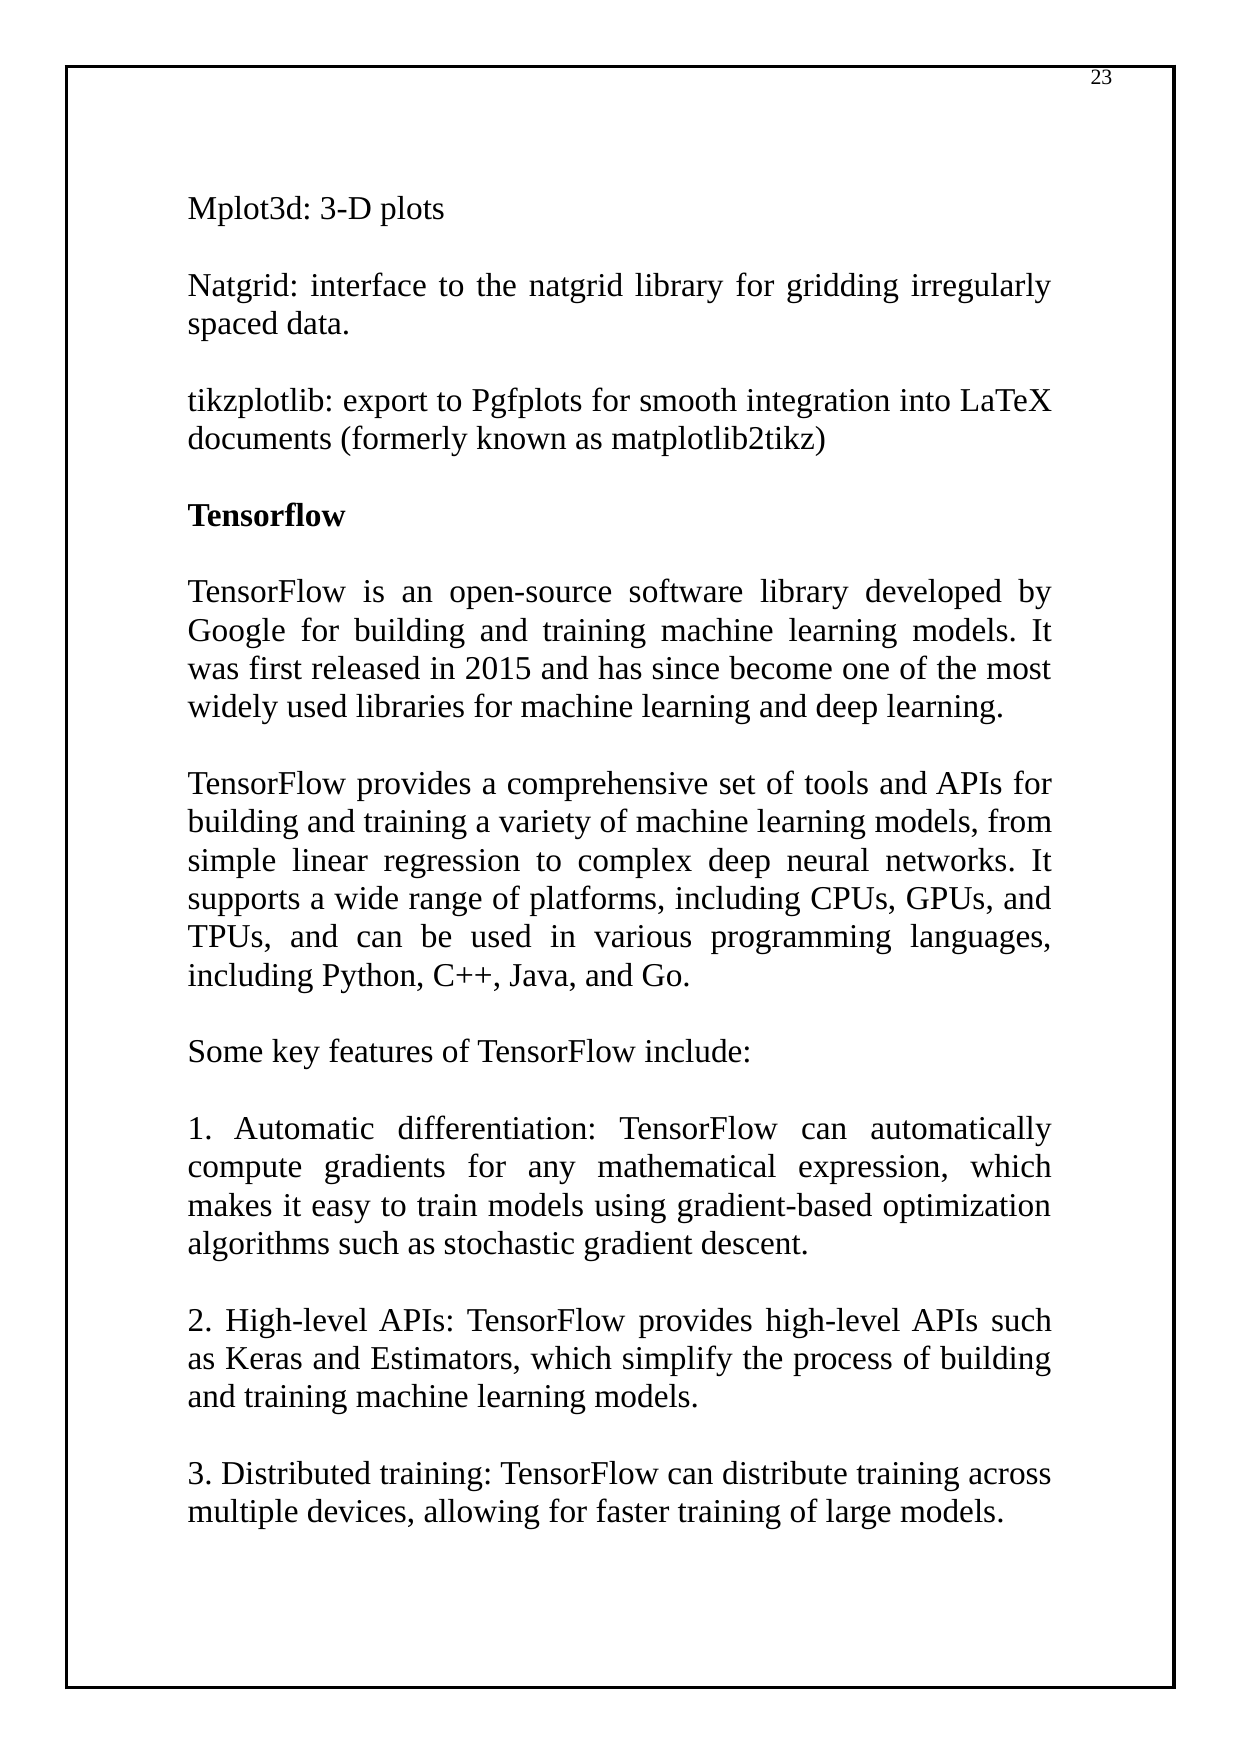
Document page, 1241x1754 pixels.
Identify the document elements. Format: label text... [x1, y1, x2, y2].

text 1. Automatic differentiation: TensorFlow can automatically compute gradients for any mathematical expression, which makes it easy to train models using gradient-based optimization algorithms such as stochastic gradient descent. [187, 1108, 1053, 1262]
text Natgrid: interface to the natgrid library for gridding irregularly spaced data. [187, 265, 1053, 342]
text Some key features of TensorFlow include: [187, 1032, 1053, 1070]
text 3. Distributed training: TensorFlow can distribute training across multiple devices, allowing for faster training of large models. [187, 1453, 1053, 1530]
text Tensorflow [187, 495, 1053, 533]
text 2. High-level APIs: TensorFlow provides high-level APIs such as Keras and Estimators, which simplify the process of building and training machine learning models. [187, 1300, 1053, 1415]
text Mplot3d: 3-D plots [187, 188, 1053, 227]
text tikzplotlib: export to Pgfplots for smooth integration into LaTeX documents (formerly known as matplotlib2tikz) [187, 380, 1053, 457]
text TensorFlow is an open-source software library developed by Google for building and training machine learning models. It was first released in 2015 and has since become one of the most widely used libraries for machine learning and deep learning. [187, 572, 1053, 725]
text TensorFlow provides a comprehensive set of tools and APIs for building and training a variety of machine learning models, from simple linear regression to complex deep neural networks. It supports a wide range of platforms, including CPUs, GPUs, and TPUs, and can be used in various programming languages, including Python, C++, Java, and Go. [187, 763, 1053, 993]
